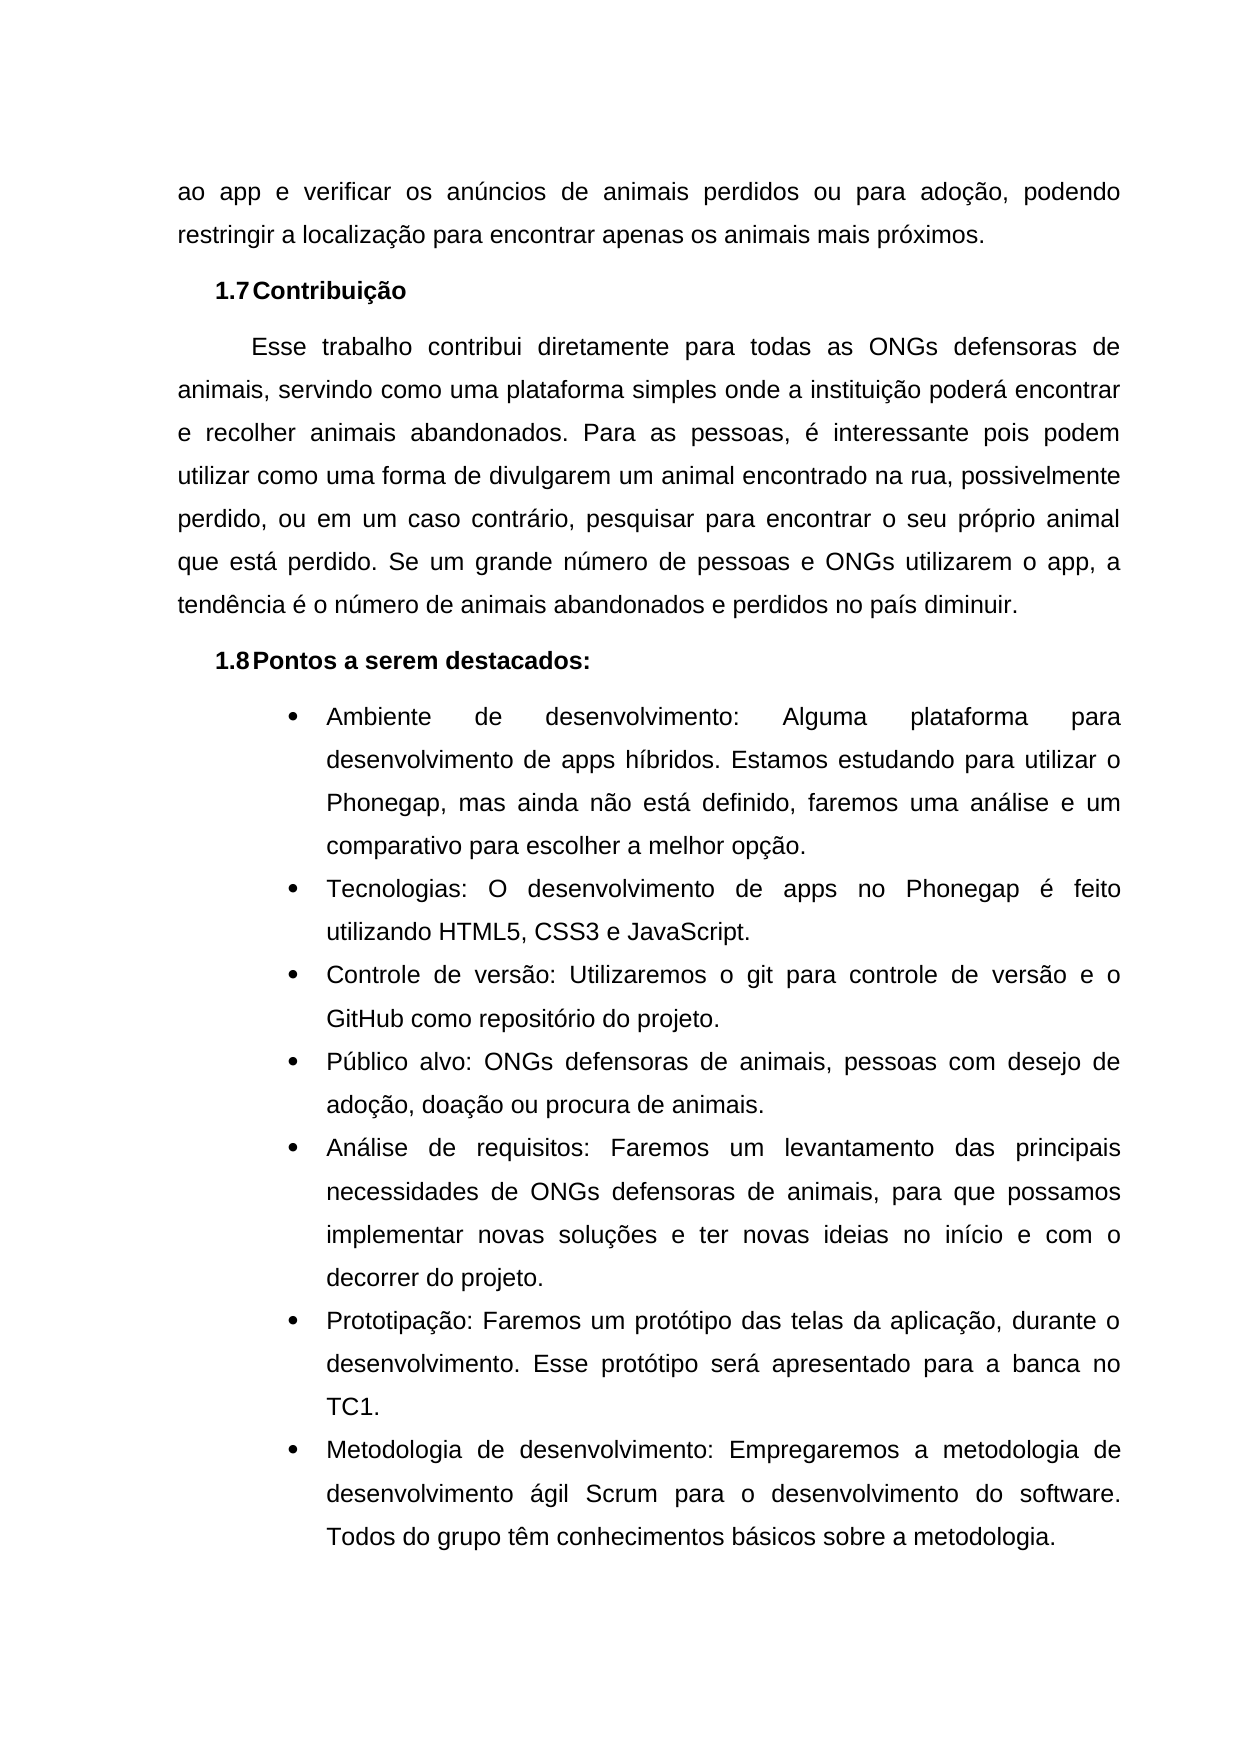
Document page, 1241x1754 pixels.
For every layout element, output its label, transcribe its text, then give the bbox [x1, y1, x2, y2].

text Esse trabalho contribui diretamente para todas as ONGs defensoras de animais, servindo como uma plataforma simples onde a instituição poderá encontrar e recolher animais abandonados. Para as pessoas, é interessante pois podem utilizar como uma forma de divulgarem um animal encontrado na rua, possivelmente perdido, ou em um caso contrário, pesquisar para encontrar o seu próprio animal que está perdido. Se um grande número de pessoas e ONGs utilizarem o app, a tendência é o número de animais abandonados e perdidos no país diminuir. [177, 332, 1122, 619]
list Tecnologias: O desenvolvimento de apps no Phonegap é feito utilizando HTML5, CSS3 e JavaScript. [288, 874, 1122, 946]
list Público alvo: ONGs defensoras de animais, pessoas com desejo de adoção, doação ou procura de animais. [288, 1047, 1122, 1119]
subtitle Pontos a serem destacados: [215, 646, 1122, 675]
list Metodologia de desenvolvimento: Empregaremos a metodologia de desenvolvimento ágil Scrum para o desenvolvimento do software. Todos do grupo têm conhecimentos básicos sobre a metodologia. [288, 1435, 1122, 1550]
list Prototipação: Faremos um protótipo das telas da aplicação, durante o desenvolvimento. Esse protótipo será apresentado para a banca no TC1. [288, 1306, 1122, 1421]
list Controle de versão: Utilizaremos o git para controle de versão e o GitHub como repositório do projeto. [288, 961, 1122, 1032]
list Análise de requisitos: Faremos um levantamento das principais necessidades de ONGs defensoras de animais, para que possamos implementar novas soluções e ter novas ideias no início e com o decorrer do projeto. [288, 1133, 1122, 1291]
list Ambiente de desenvolvimento: Alguma plataforma para desenvolvimento de apps híbridos. Estamos estudando para utilizar o Phonegap, mas ainda não está definido, faremos uma análise e um comparativo para escolher a melhor opção. [288, 702, 1122, 860]
subtitle Contribuição [215, 276, 1122, 305]
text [177, 177, 1122, 249]
